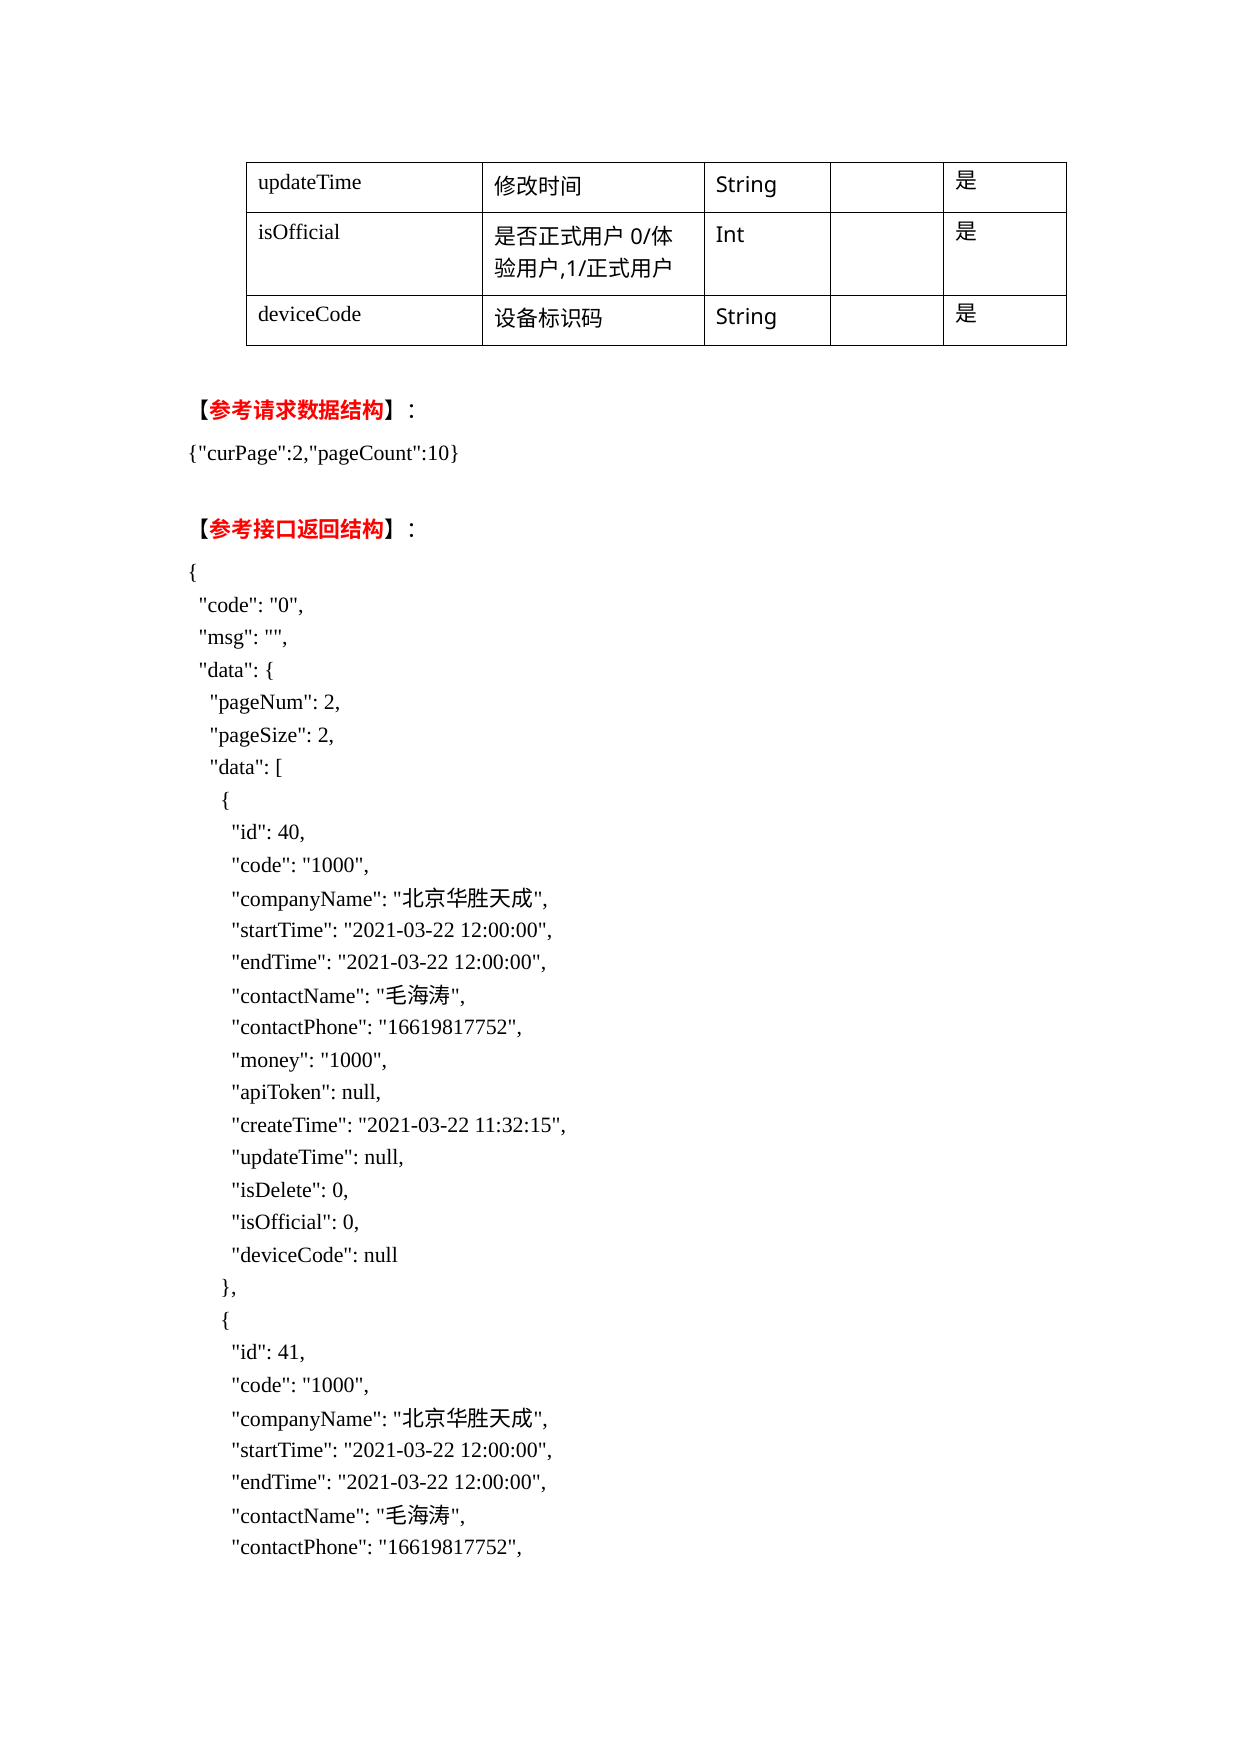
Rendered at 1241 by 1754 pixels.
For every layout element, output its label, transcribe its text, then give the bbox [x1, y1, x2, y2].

table_cell 是 [944, 296, 1066, 345]
text "deviceCode": null [187, 1238, 1053, 1270]
text "contactName": "毛海涛", [187, 1498, 1053, 1530]
text "contactPhone": "16619817752", [187, 1010, 1053, 1043]
table_cell String [705, 296, 830, 345]
table_cell [831, 296, 943, 345]
text "updateTime": null, [187, 1140, 1053, 1173]
text "isOfficial": 0, [187, 1205, 1053, 1238]
text "startTime": "2021-03-22 12:00:00", [187, 913, 1053, 945]
text 【参考请求数据结构】： [187, 393, 1053, 425]
text "endTime": "2021-03-22 12:00:00", [187, 945, 1053, 978]
text "code": "1000", [187, 848, 1053, 880]
text "msg": "", [187, 620, 1053, 653]
text "id": 40, [187, 815, 1053, 848]
text "createTime": "2021-03-22 11:32:15", [187, 1108, 1053, 1140]
table_cell Int [705, 213, 830, 294]
text "data": { [187, 653, 1053, 685]
text "startTime": "2021-03-22 12:00:00", [187, 1433, 1053, 1465]
text "code": "1000", [187, 1368, 1053, 1400]
table_cell 是 [944, 163, 1066, 212]
text { [187, 783, 1053, 815]
text "money": "1000", [187, 1043, 1053, 1075]
text "contactPhone": "16619817752", [187, 1530, 1053, 1563]
text "data": [ [187, 750, 1053, 783]
text "companyName": "北京华胜天成", [187, 880, 1053, 913]
table_cell 修改时间 [483, 163, 704, 212]
table_cell isOfficial [247, 213, 482, 294]
text "id": 41, [187, 1335, 1053, 1368]
text }, [187, 1270, 1053, 1303]
text "isDelete": 0, [187, 1173, 1053, 1205]
table_cell String [705, 163, 830, 212]
text "pageSize": 2, [187, 718, 1053, 750]
text {"curPage":2,"pageCount":10} [187, 437, 1053, 469]
text "apiToken": null, [187, 1075, 1053, 1108]
table_cell deviceCode [247, 296, 482, 345]
text "pageNum": 2, [187, 685, 1053, 718]
text 【参考接口返回结构】： [187, 512, 1053, 544]
table_cell 设备标识码 [483, 296, 704, 345]
text { [187, 555, 1053, 588]
table_cell [831, 163, 943, 212]
table_cell 是否正式用户 0/体验用户,1/正式用户 [483, 213, 704, 294]
text "code": "0", [187, 588, 1053, 620]
table_cell [831, 213, 943, 294]
table_cell updateTime [247, 163, 482, 212]
table_cell 是 [944, 213, 1066, 294]
text "endTime": "2021-03-22 12:00:00", [187, 1465, 1053, 1498]
text "companyName": "北京华胜天成", [187, 1400, 1053, 1433]
text "contactName": "毛海涛", [187, 978, 1053, 1010]
text { [187, 1303, 1053, 1335]
